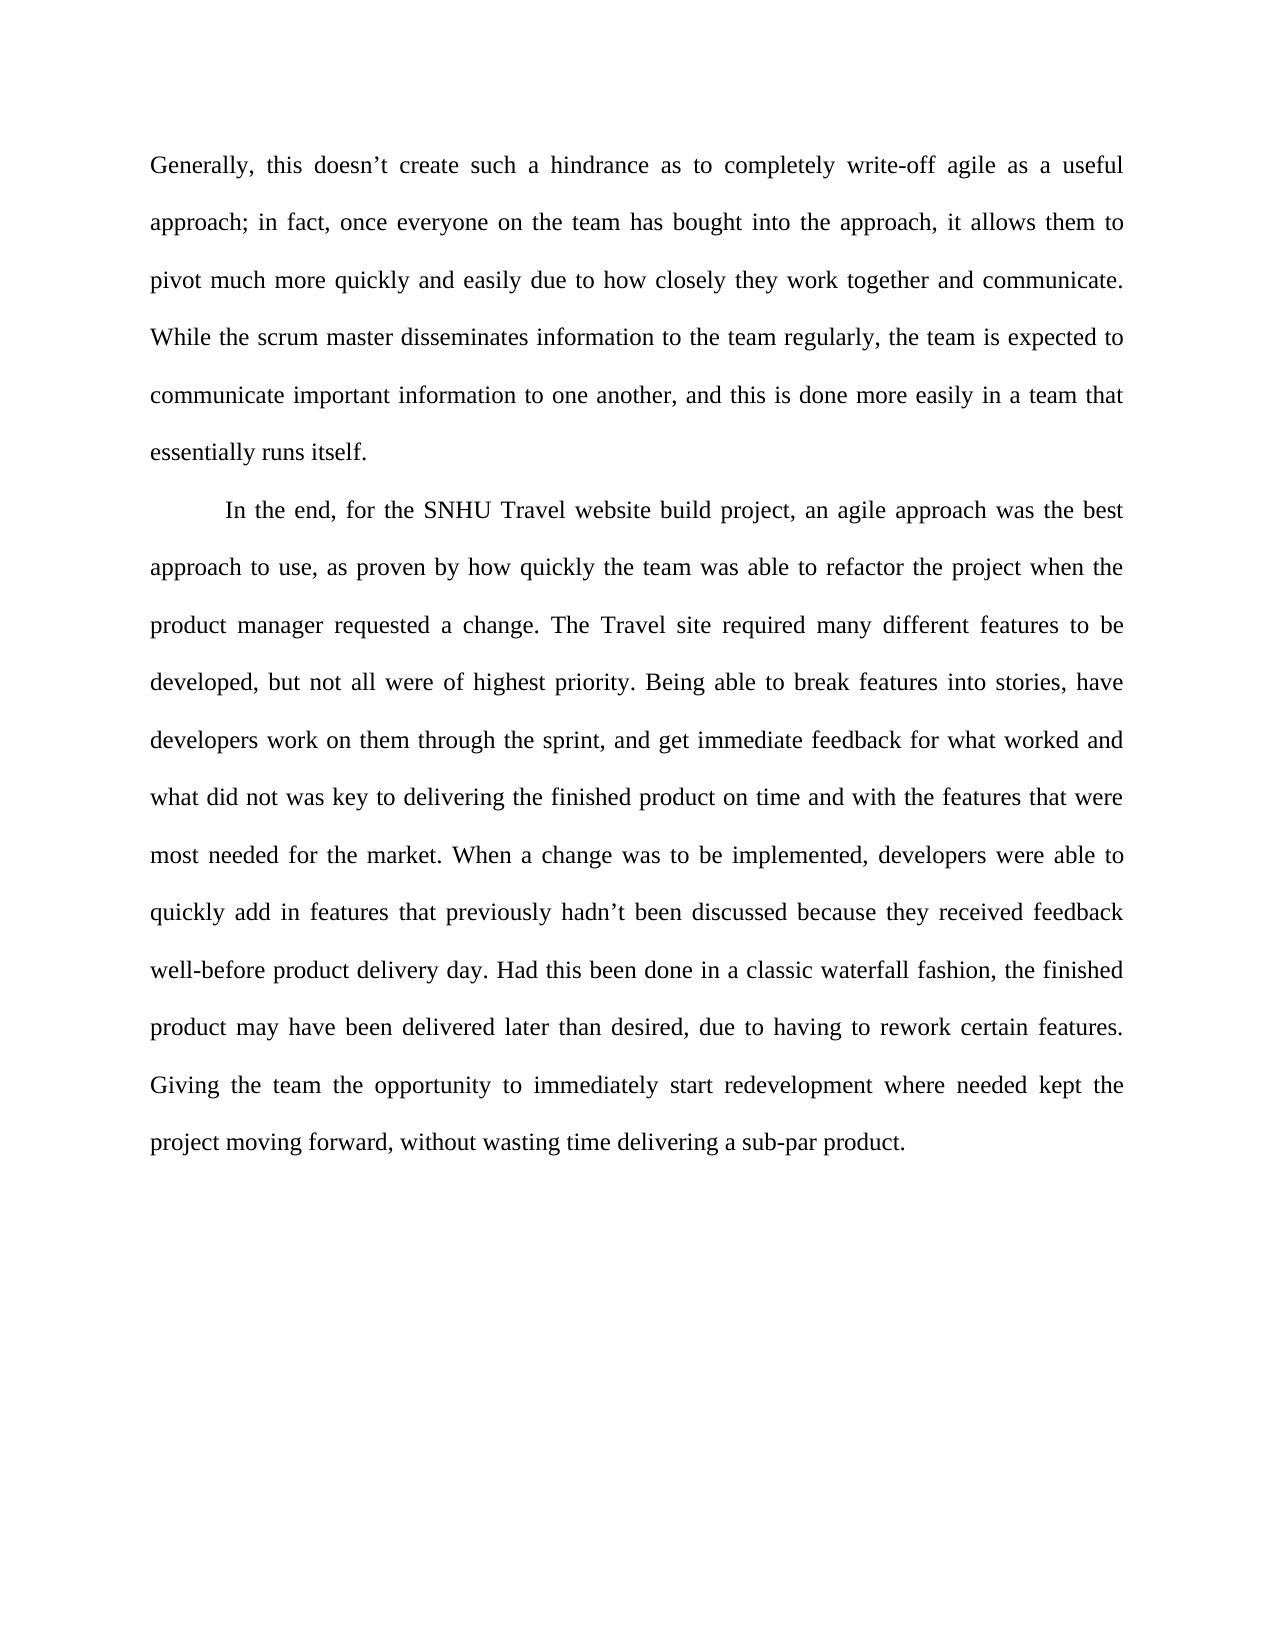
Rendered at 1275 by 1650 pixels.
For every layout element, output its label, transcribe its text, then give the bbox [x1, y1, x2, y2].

text In the end, for the SNHU Travel website build project, an agile approach was the best approach to use, as proven by how quickly the team was able to refactor the project when the product manager requested a change. The Travel site required many different features to be developed, but not all were of highest priority. Being able to break features into stories, have developers work on them through the sprint, and get immediate feedback for what worked and what did not was key to delivering the finished product on time and with the features that were most needed for the market. When a change was to be implemented, developers were able to quickly add in features that previously hadn’t been discussed because they received feedback well-before product delivery day. Had this been done in a classic waterfall fashion, the finished product may have been delivered later than desired, due to having to rework certain features. Giving the team the opportunity to immediately start redevelopment where needed kept the project moving forward, without wasting time delivering a sub-par product. [150, 495, 1125, 1156]
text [150, 150, 1125, 466]
